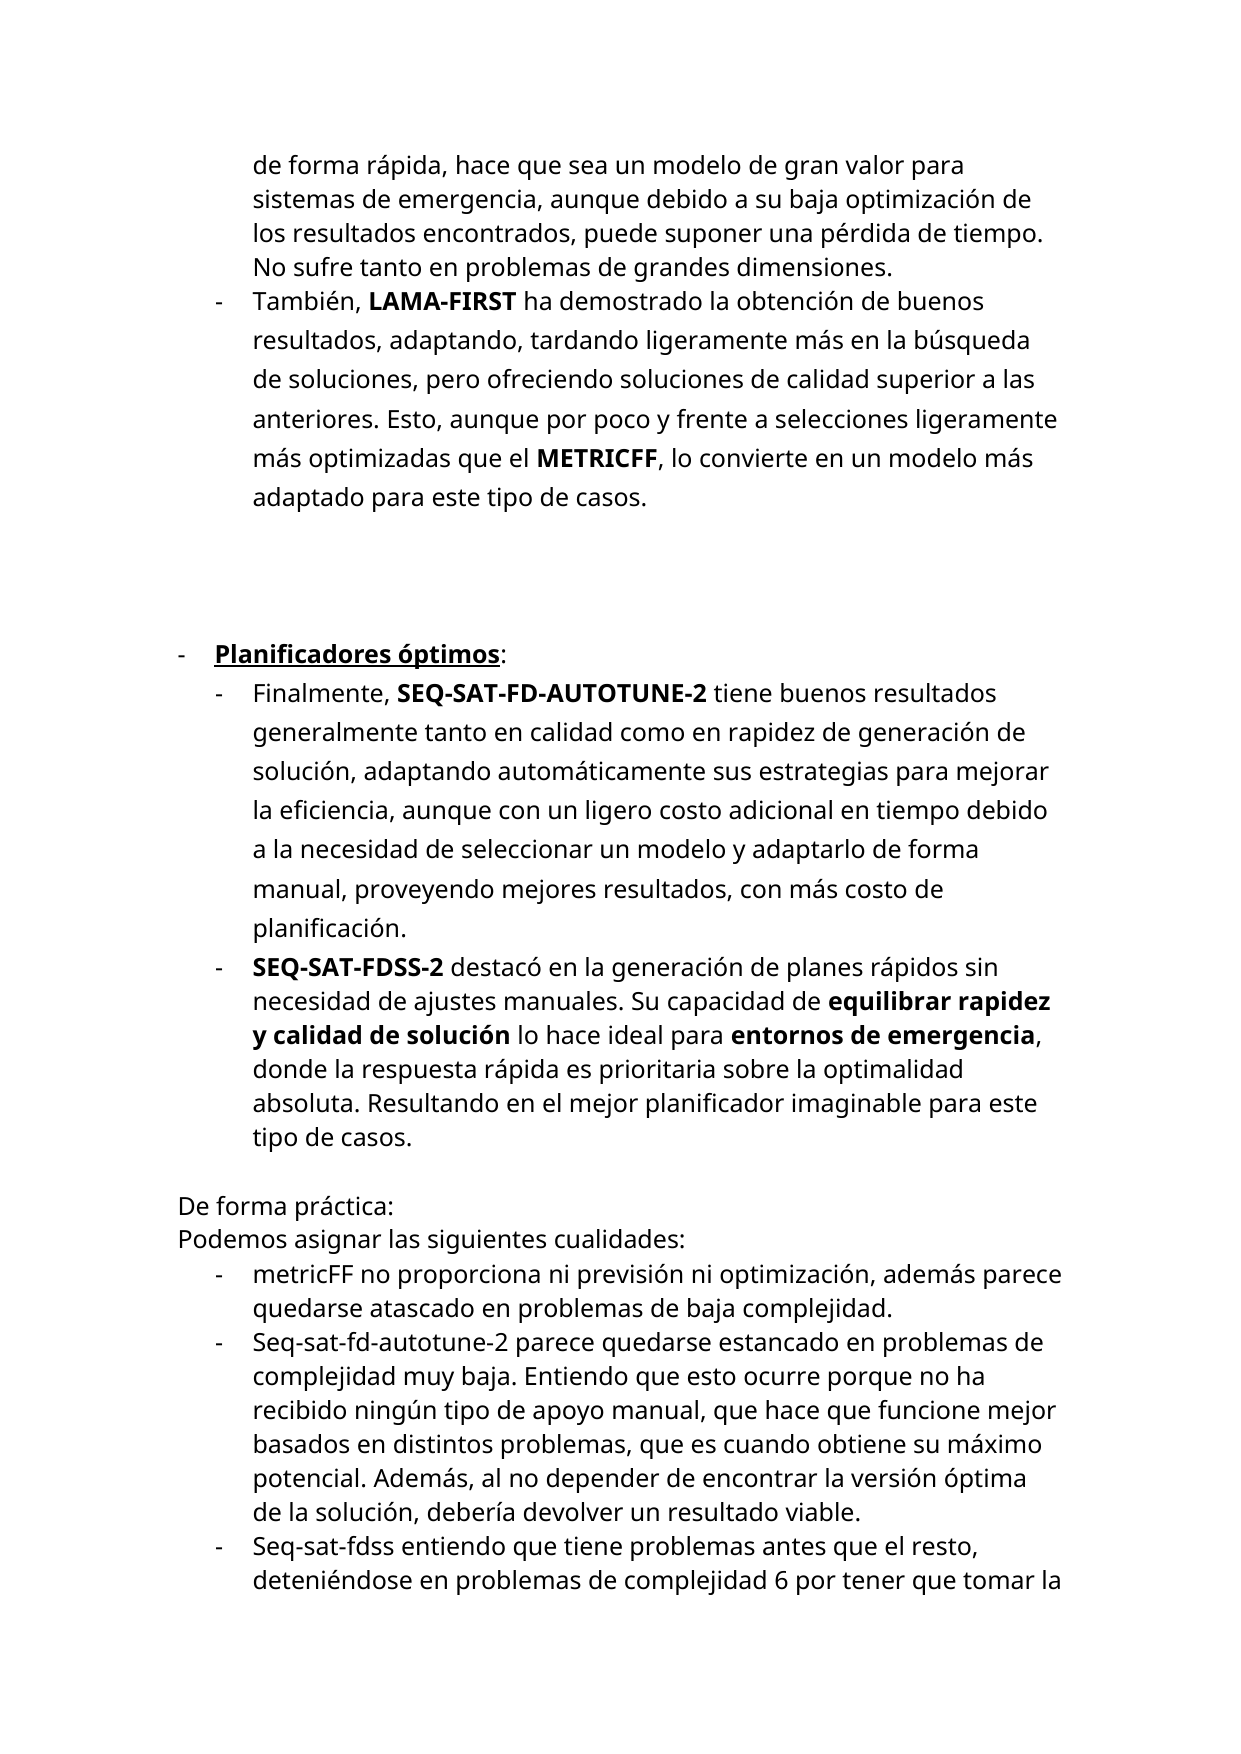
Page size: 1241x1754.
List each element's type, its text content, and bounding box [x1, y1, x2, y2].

text Podemos asignar las siguientes cualidades: [177, 1222, 1063, 1256]
list Planificadores óptimos: [177, 636, 1063, 670]
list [215, 1529, 1063, 1597]
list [215, 148, 1063, 284]
list metricFF no proporciona ni previsión ni optimización, además parece quedarse atascado en problemas de baja complejidad. [215, 1256, 1063, 1324]
list Seq-sat-fd-autotune-2 parece quedarse estancado en problemas de complejidad muy baja. Entiendo que esto ocurre porque no ha recibido ningún tipo de apoyo manual, que hace que funcione mejor basados en distintos problemas, que es cuando obtiene su máximo potencial. Además, al no depender de encontrar la versión óptima de la solución, debería devolver un resultado viable. [215, 1324, 1063, 1529]
text De forma práctica: [177, 1188, 1063, 1222]
list Finalmente, SEQ-SAT-FD-AUTOTUNE-2 tiene buenos resultados generalmente tanto en calidad como en rapidez de generación de solución, adaptando automáticamente sus estrategias para mejorar la eficiencia, aunque con un ligero costo adicional en tiempo debido a la necesidad de seleccionar un modelo y adaptarlo de forma manual, proveyendo mejores resultados, con más costo de planificación. [215, 676, 1063, 944]
list También, LAMA-FIRST ha demostrado la obtención de buenos resultados, adaptando, tardando ligeramente más en la búsqueda de soluciones, pero ofreciendo soluciones de calidad superior a las anteriores. Esto, aunque por poco y frente a selecciones ligeramente más optimizadas que el METRICFF, lo convierte en un modelo más adaptado para este tipo de casos. [215, 284, 1063, 514]
list SEQ-SAT-FDSS-2 destacó en la generación de planes rápidos sin necesidad de ajustes manuales. Su capacidad de equilibrar rapidez y calidad de solución lo hace ideal para entornos de emergencia, donde la respuesta rápida es prioritaria sobre la optimalidad absoluta. Resultando en el mejor planificador imaginable para este tipo de casos. [215, 950, 1063, 1154]
